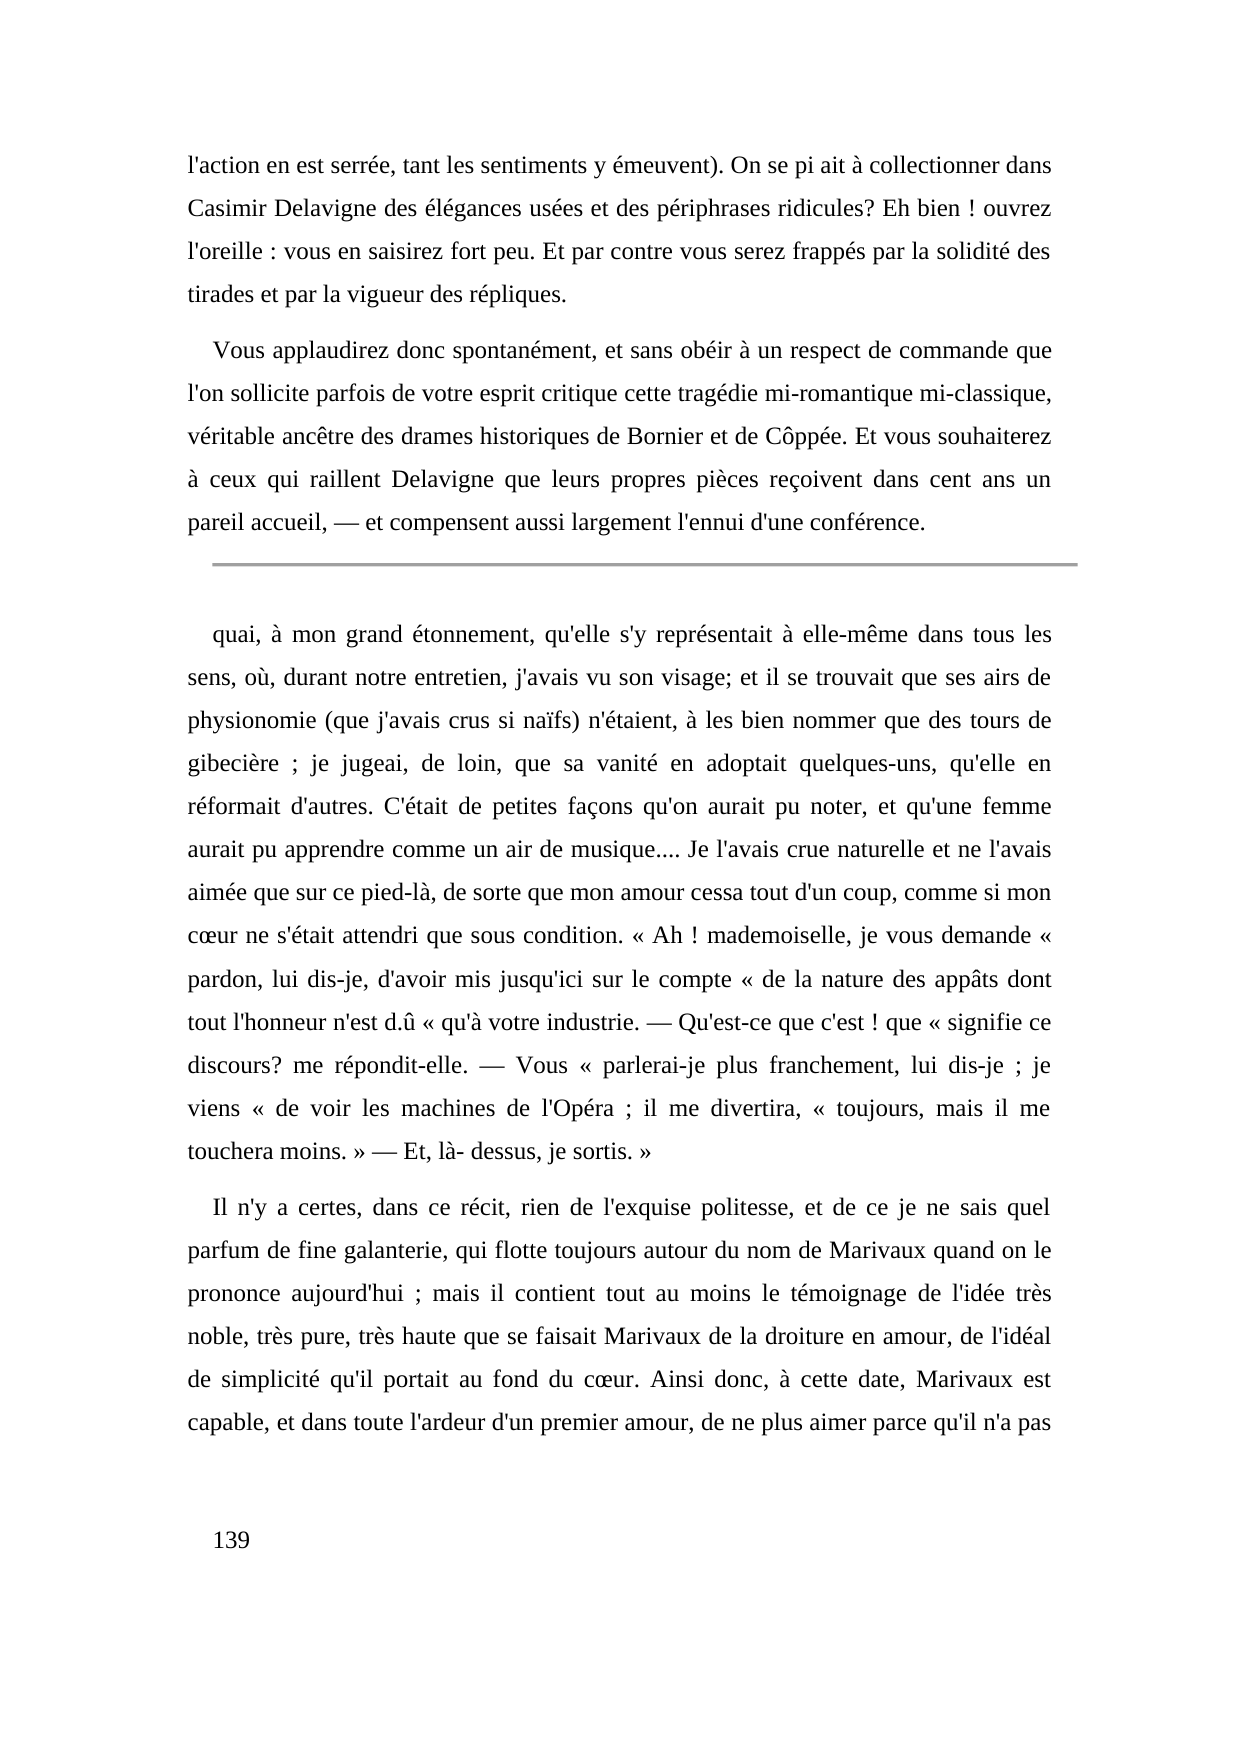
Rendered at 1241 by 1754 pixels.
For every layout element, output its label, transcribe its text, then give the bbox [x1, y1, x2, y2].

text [187, 150, 1053, 308]
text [187, 1192, 1053, 1436]
text quai, à mon grand étonnement, qu'elle s'y représentait à elle-même dans tous les sens, où, durant notre entretien, j'avais vu son visage; et il se trouvait que ses airs de physionomie (que j'avais crus si naïfs) n'étaient, à les bien nommer que des tours de gibecière ; je jugeai, de loin, que sa vanité en adoptait quelques-uns, qu'elle en réformait d'autres. C'était de petites façons qu'on aurait pu noter, et qu'une femme aurait pu apprendre comme un air de musique.... Je l'avais crue naturelle et ne l'avais aimée que sur ce pied-là, de sorte que mon amour cessa tout d'un coup, comme si mon cœur ne s'était attendri que sous condition. « Ah ! mademoiselle, je vous demande « pardon, lui dis-je, d'avoir mis jusqu'ici sur le compte « de la nature des appâts dont tout l'honneur n'est d.û « qu'à votre industrie. — Qu'est-ce que c'est ! que « signifie ce discours? me répondit-elle. — Vous « parlerai-je plus franchement, lui dis-je ; je viens « de voir les machines de l'Opéra ; il me divertira, « toujours, mais il me touchera moins. » — Et, là- dessus, je sortis. » [187, 619, 1053, 1165]
text Vous applaudirez donc spontanément, et sans obéir à un respect de commande que l'on sollicite parfois de votre esprit critique cette tragédie mi-romantique mi-classique, véritable ancêtre des drames historiques de Bornier et de Côppée. Et vous souhaiterez à ceux qui raillent Delavigne que leurs propres pièces reçoivent dans cent ans un pareil accueil, — et compensent aussi largement l'ennui d'une conférence. [187, 335, 1053, 536]
